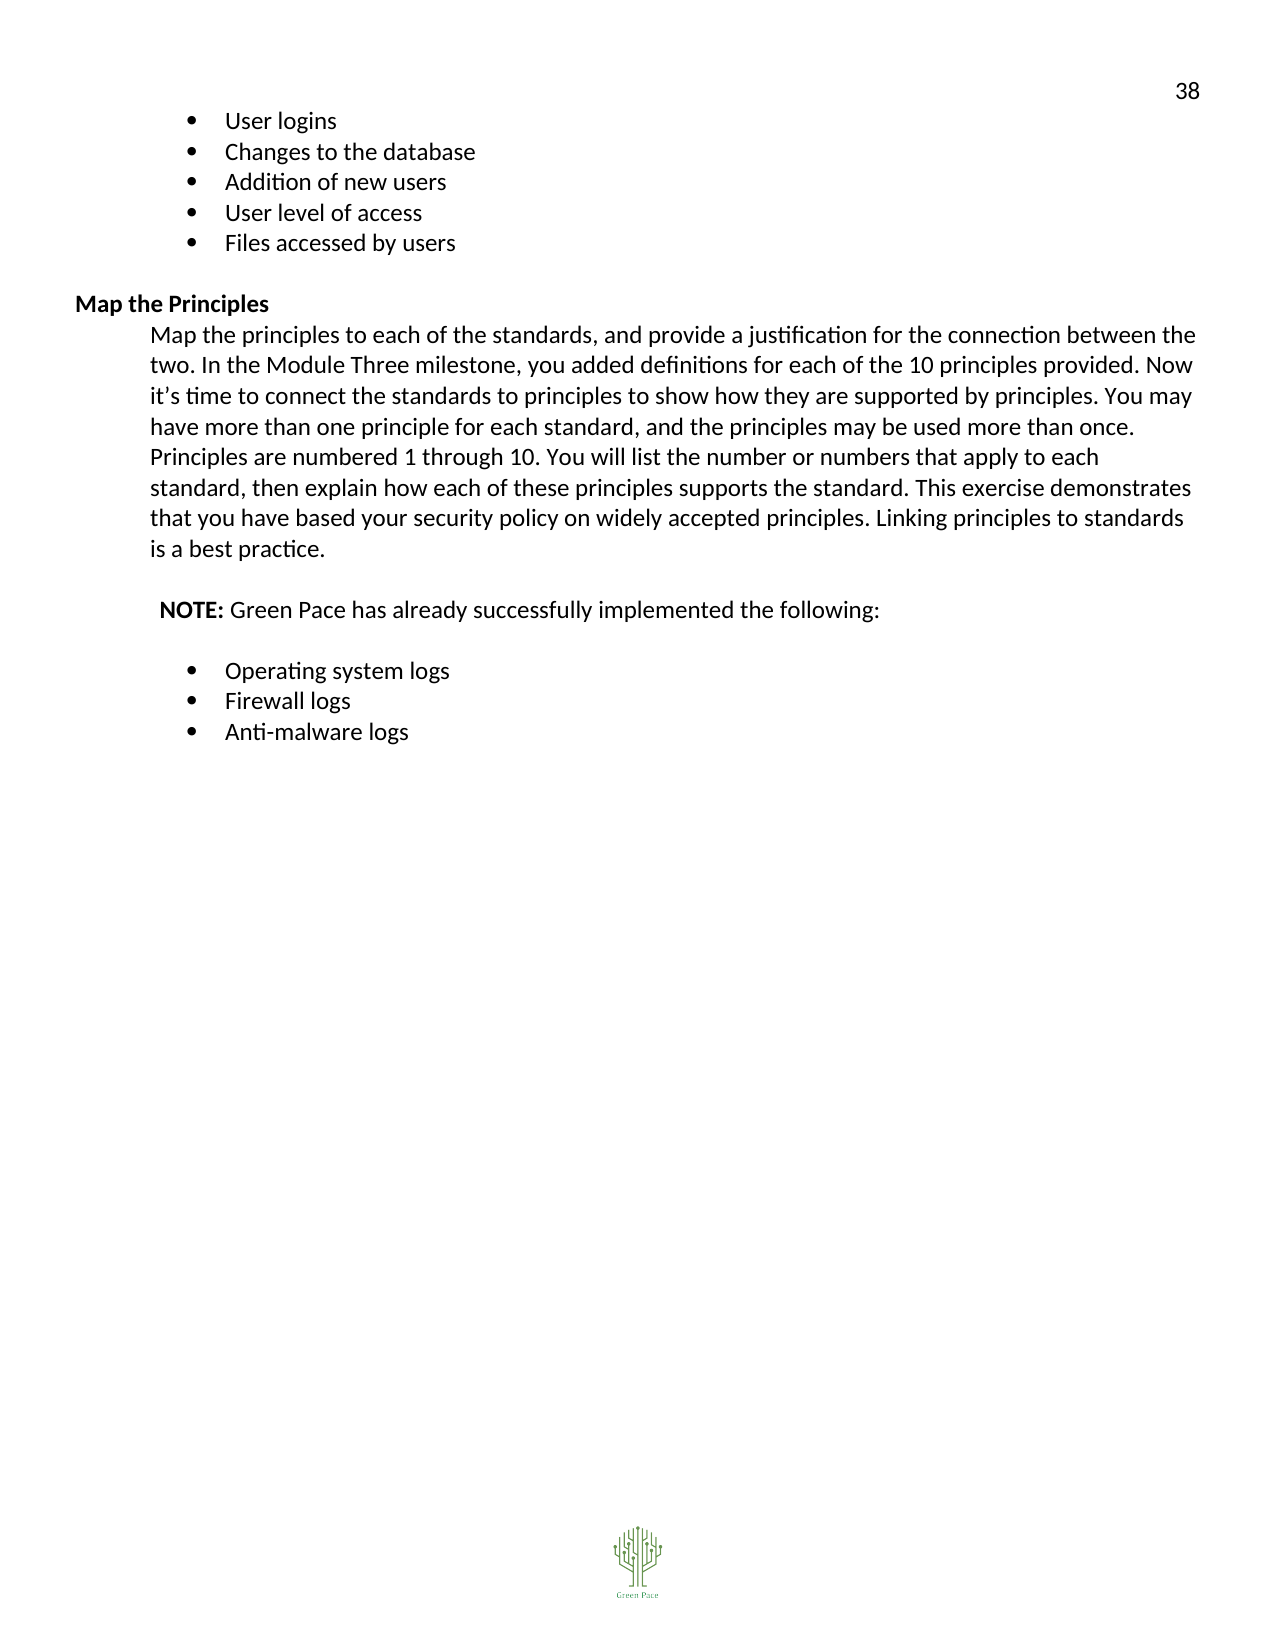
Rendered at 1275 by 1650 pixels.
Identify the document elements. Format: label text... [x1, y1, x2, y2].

list Changes to the database [187, 136, 1200, 167]
list Addition of new users [187, 167, 1200, 197]
subtitle Map the Principles [75, 289, 1200, 319]
text NOTE: Green Pace has already successfully implemented the following: [159, 594, 1200, 624]
list Firewall logs [187, 685, 1200, 716]
list Files accessed by users [187, 228, 1200, 258]
list User logins [187, 106, 1200, 136]
list Operating system logs [187, 655, 1200, 685]
list Anti-malware logs [187, 716, 1200, 746]
list User level of access [187, 197, 1200, 228]
picture [605, 1521, 670, 1606]
text Map the principles to each of the standards, and provide a justification for the connection between the two. In the Module Three milestone, you added definitions for each of the 10 principles provided. Now it’s time to connect the standards to principles to show how they are supported by principles. You may have more than one principle for each standard, and the principles may be used more than once. Principles are numbered 1 through 10. You will list the number or numbers that apply to each standard, then explain how each of these principles supports the standard. This exercise demonstrates that you have based your security policy on widely accepted principles. Linking principles to standards is a best practice. [150, 319, 1200, 563]
